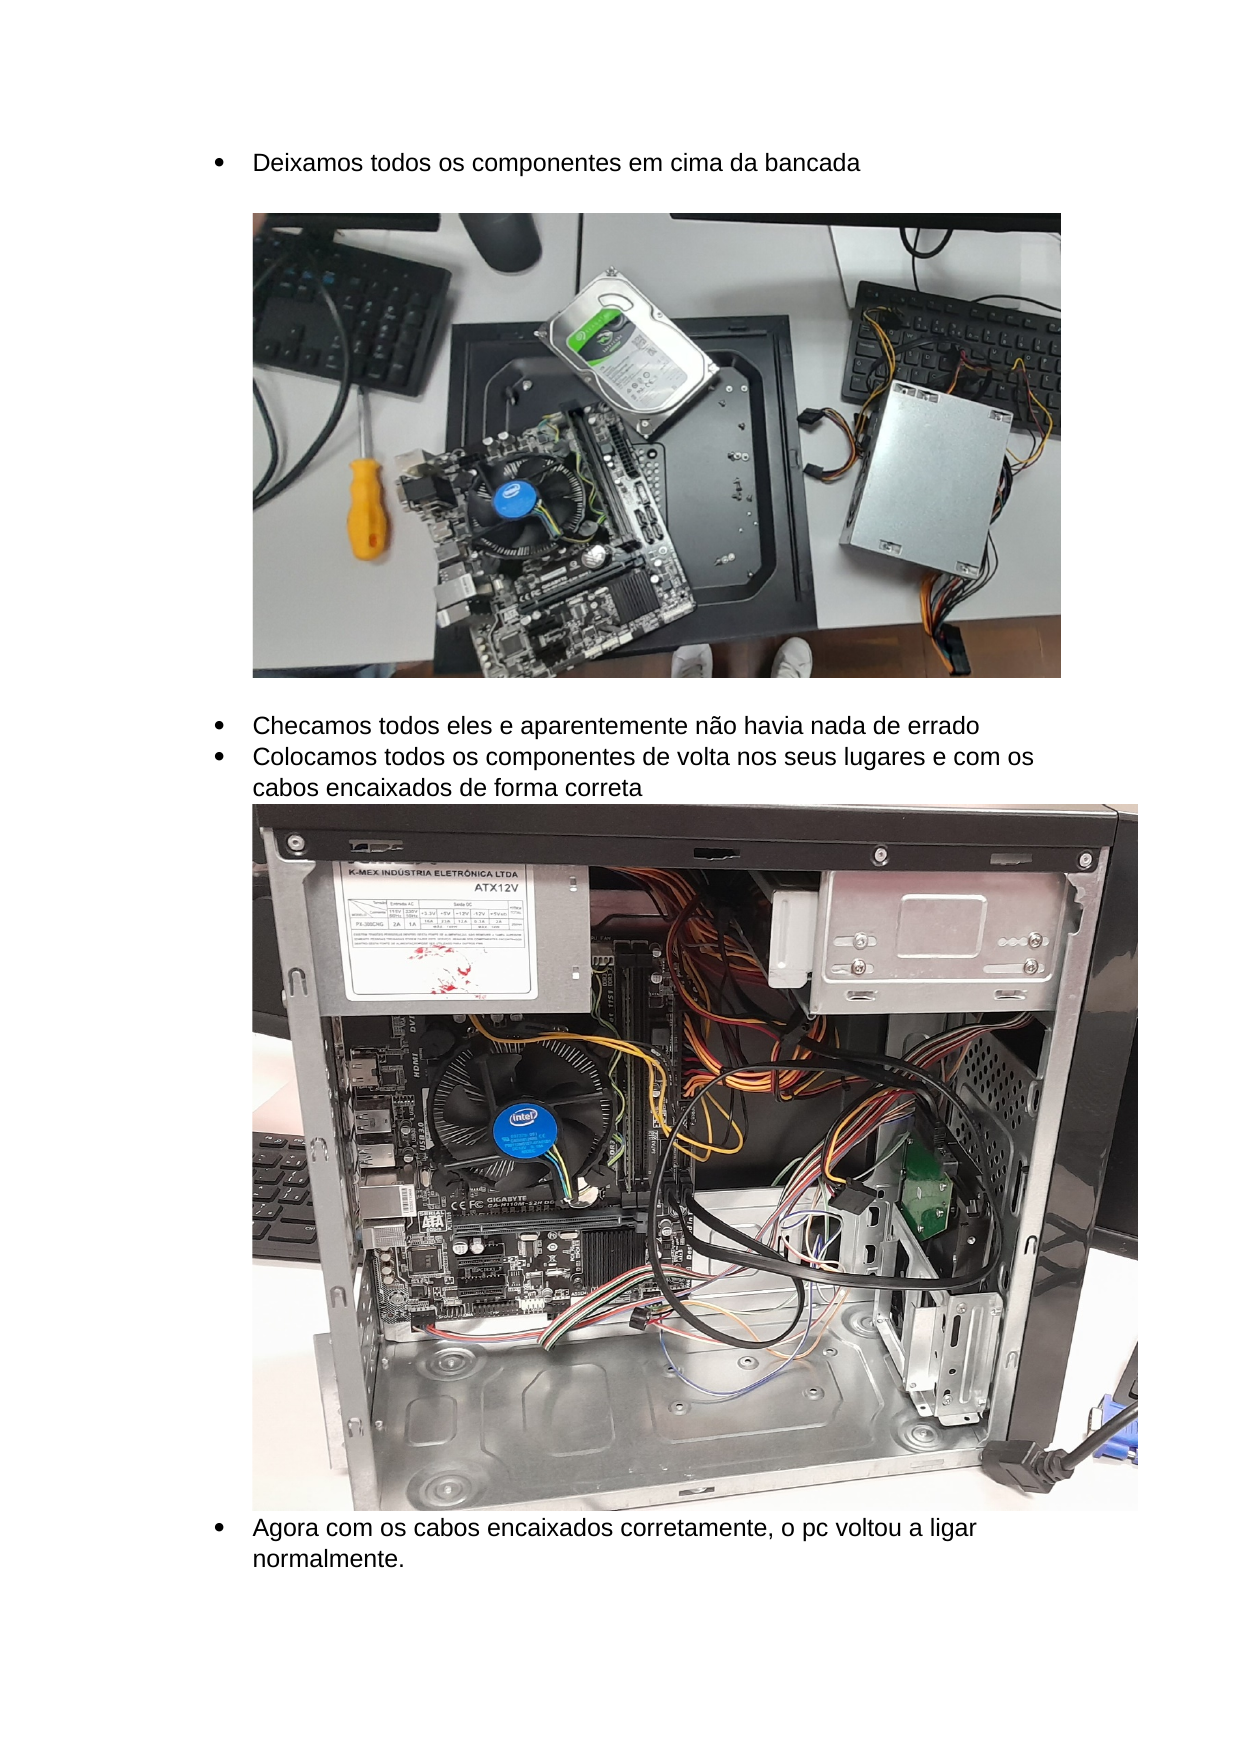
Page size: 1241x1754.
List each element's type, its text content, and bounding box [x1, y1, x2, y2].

list Agora com os cabos encaixados corretamente, o pc voltou a ligar normalmente. [215, 1513, 1063, 1573]
picture [252, 804, 1138, 1511]
list Colocamos todos os componentes de volta nos seus lugares e com os cabos encaixados de forma correta [215, 742, 1063, 802]
list Checamos todos eles e aparentemente não havia nada de errado [215, 711, 1063, 740]
picture [254, 213, 1060, 678]
list Deixamos todos os componentes em cima da bancada [215, 148, 1063, 176]
